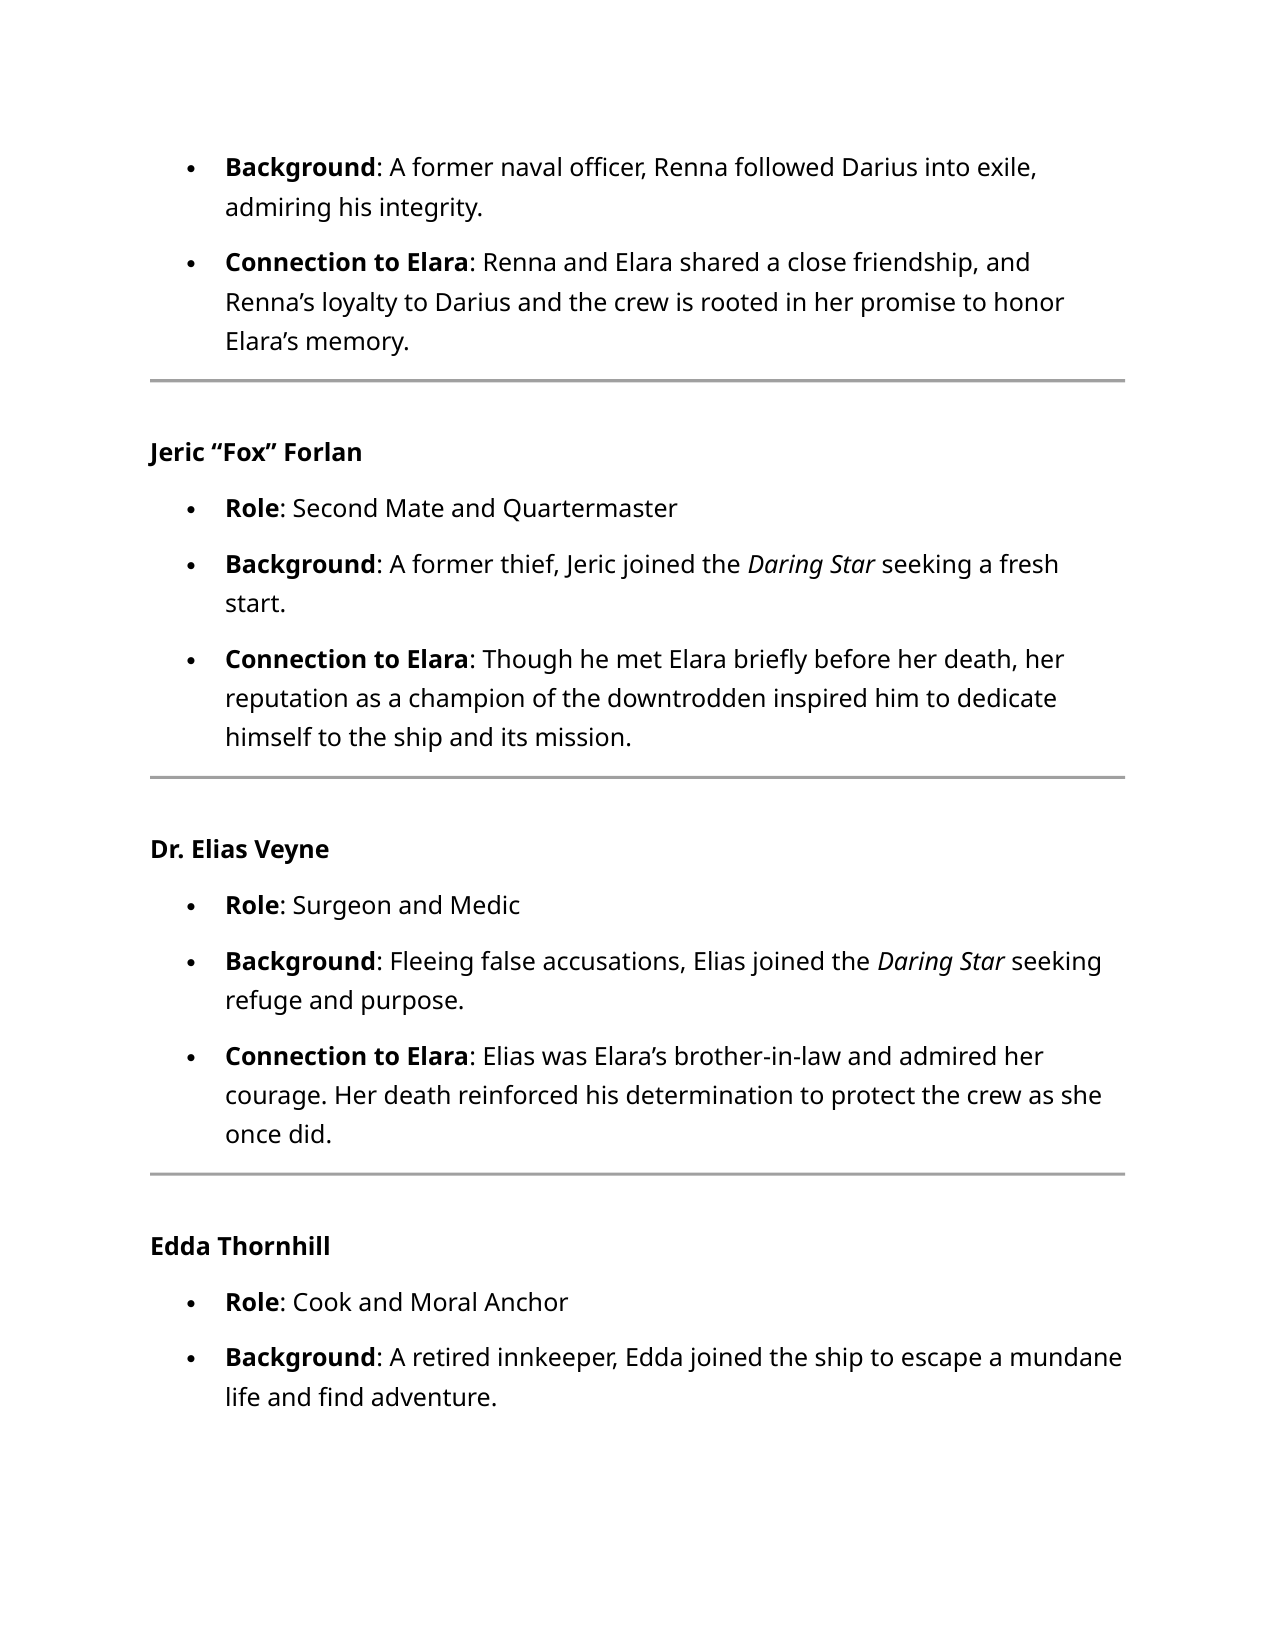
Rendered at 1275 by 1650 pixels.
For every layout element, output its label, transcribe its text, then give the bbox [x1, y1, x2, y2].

list Background: Fleeing false accusations, Elias joined the Daring Star seeking refuge and purpose. [187, 943, 1125, 1017]
list Connection to Elara: Renna and Elara shared a close friendship, and Renna’s loyalty to Darius and the crew is rooted in her promise to honor Elara’s memory. [187, 245, 1125, 357]
text Edda Thornhill [150, 1228, 1125, 1262]
text Jeric “Fox” Forlan [150, 435, 1125, 469]
list Role: Surgeon and Medic [187, 887, 1125, 922]
list Background: A former thief, Jeric joined the Daring Star seeking a fresh start. [187, 547, 1125, 620]
list Connection to Elara: Elias was Elara’s brother-in-law and admired her courage. Her death reinforced his determination to protect the crew as she once did. [187, 1038, 1125, 1151]
text Dr. Elias Veyne [150, 832, 1125, 866]
list Role: Second Mate and Quartermaster [187, 491, 1125, 525]
list Connection to Elara: Though he met Elara briefly before her death, her reputation as a champion of the downtrodden inspired him to dedicate himself to the ship and its mission. [187, 642, 1125, 754]
list Background: A retired innkeeper, Edda joined the ship to escape a mundane life and find adventure. [187, 1340, 1125, 1413]
list Background: A former naval officer, Renna followed Darius into exile, admiring his integrity. [187, 150, 1125, 223]
list Role: Cook and Moral Anchor [187, 1284, 1125, 1318]
